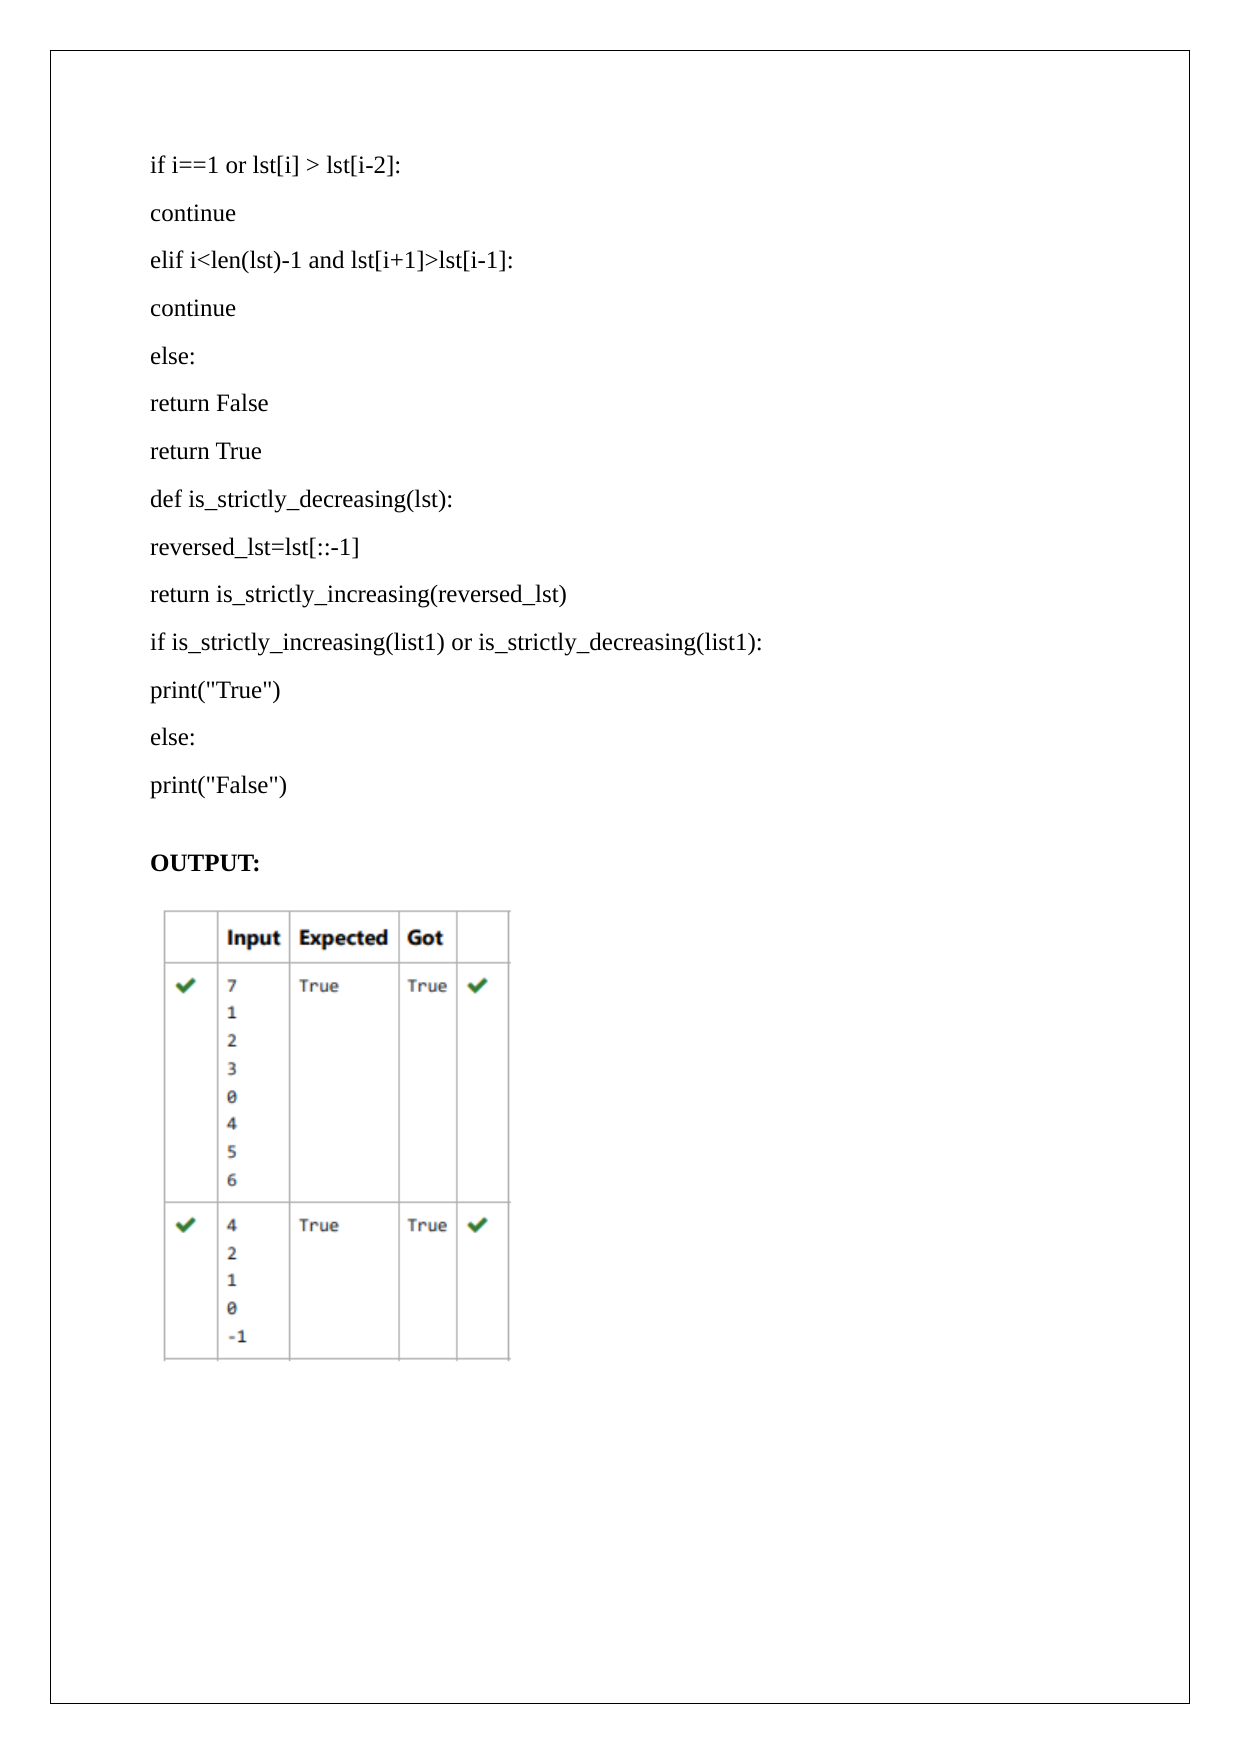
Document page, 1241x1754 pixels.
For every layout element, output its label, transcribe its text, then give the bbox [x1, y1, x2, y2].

text print("False") [150, 770, 1090, 829]
text continue [150, 198, 1090, 226]
text OUTPUT: [150, 848, 1090, 877]
picture [150, 895, 533, 1377]
text if i==1 or lst[i] > lst[i-2]: [150, 150, 1090, 179]
text print("True") [150, 675, 1090, 703]
text else: [150, 722, 1090, 751]
text reversed_lst=lst[::-1] [150, 532, 1090, 560]
text if is_strictly_increasing(list1) or is_strictly_decreasing(list1): [150, 627, 1090, 656]
text return is_strictly_increasing(reversed_lst) [150, 579, 1090, 608]
text def is_strictly_decreasing(lst): [150, 484, 1090, 513]
text return True [150, 436, 1090, 465]
text elif i<len(lst)-1 and lst[i+1]>lst[i-1]: [150, 245, 1090, 274]
text else: [150, 341, 1090, 369]
text return False [150, 388, 1090, 417]
text continue [150, 293, 1090, 322]
